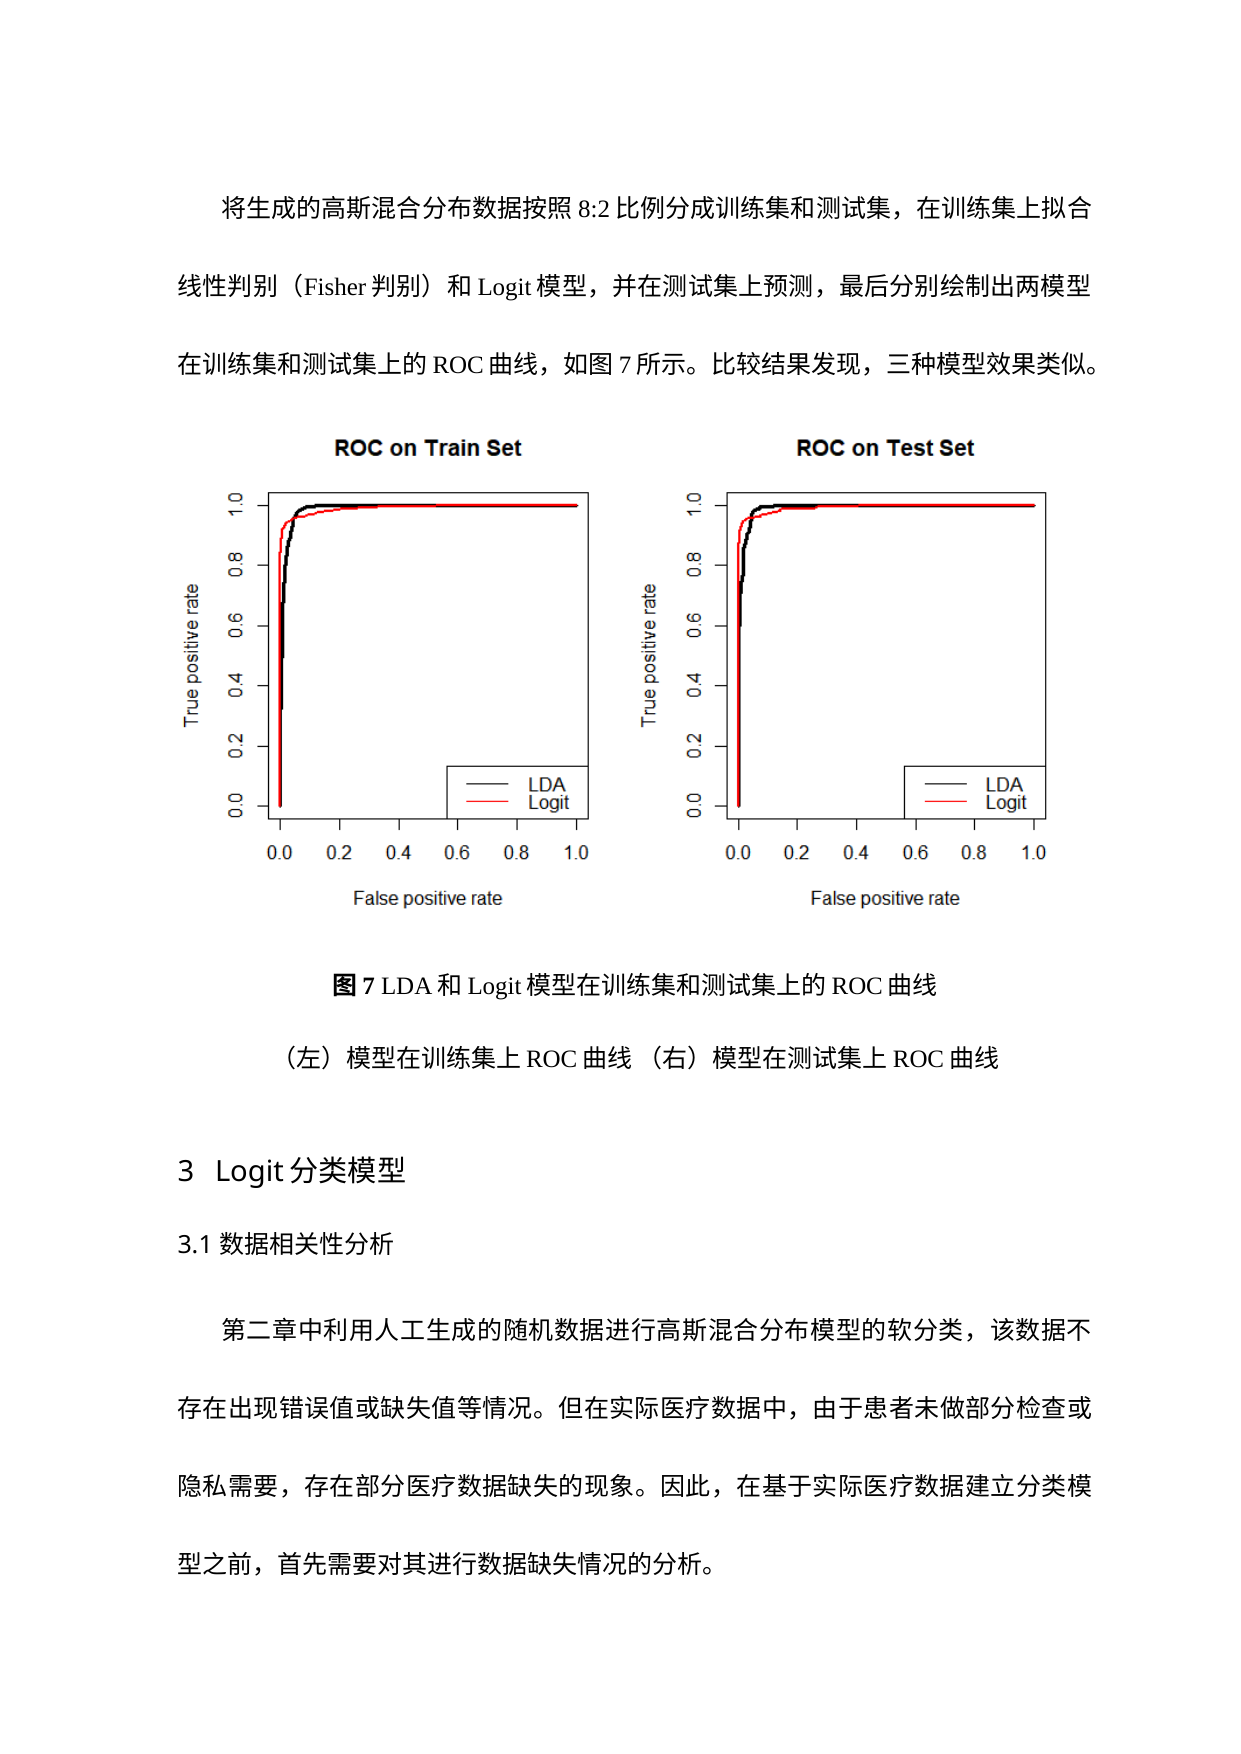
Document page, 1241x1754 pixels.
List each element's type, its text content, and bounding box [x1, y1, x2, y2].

text 图7 LDA和Logit模型在训练集和测试集上的ROC曲线 [177, 950, 1092, 1018]
text （左）模型在训练集上ROC曲线 （右）模型在测试集上ROC曲线 [177, 1023, 1092, 1091]
text 将生成的高斯混合分布数据按照8:2比例分成训练集和测试集，在训练集上拟合线性判别（Fisher判别）和Logit模型，并在测试集上预测，最后分别绘制出两模型在训练集和测试集上的ROC曲线，如图7所示。比较结果发现，三种模型效果类似。 [177, 173, 1092, 397]
picture [177, 402, 1093, 933]
subtitle 3.1 数据相关性分析 [177, 1209, 1092, 1277]
text 第二章中利用人工生成的随机数据进行高斯混合分布模型的软分类，该数据不存在出现错误值或缺失值等情况。但在实际医疗数据中，由于患者未做部分检查或隐私需要，存在部分医疗数据缺失的现象。因此，在基于实际医疗数据建立分类模型之前，首先需要对其进行数据缺失情况的分析。 [177, 1295, 1092, 1597]
list Logit分类模型 [177, 1134, 1092, 1202]
